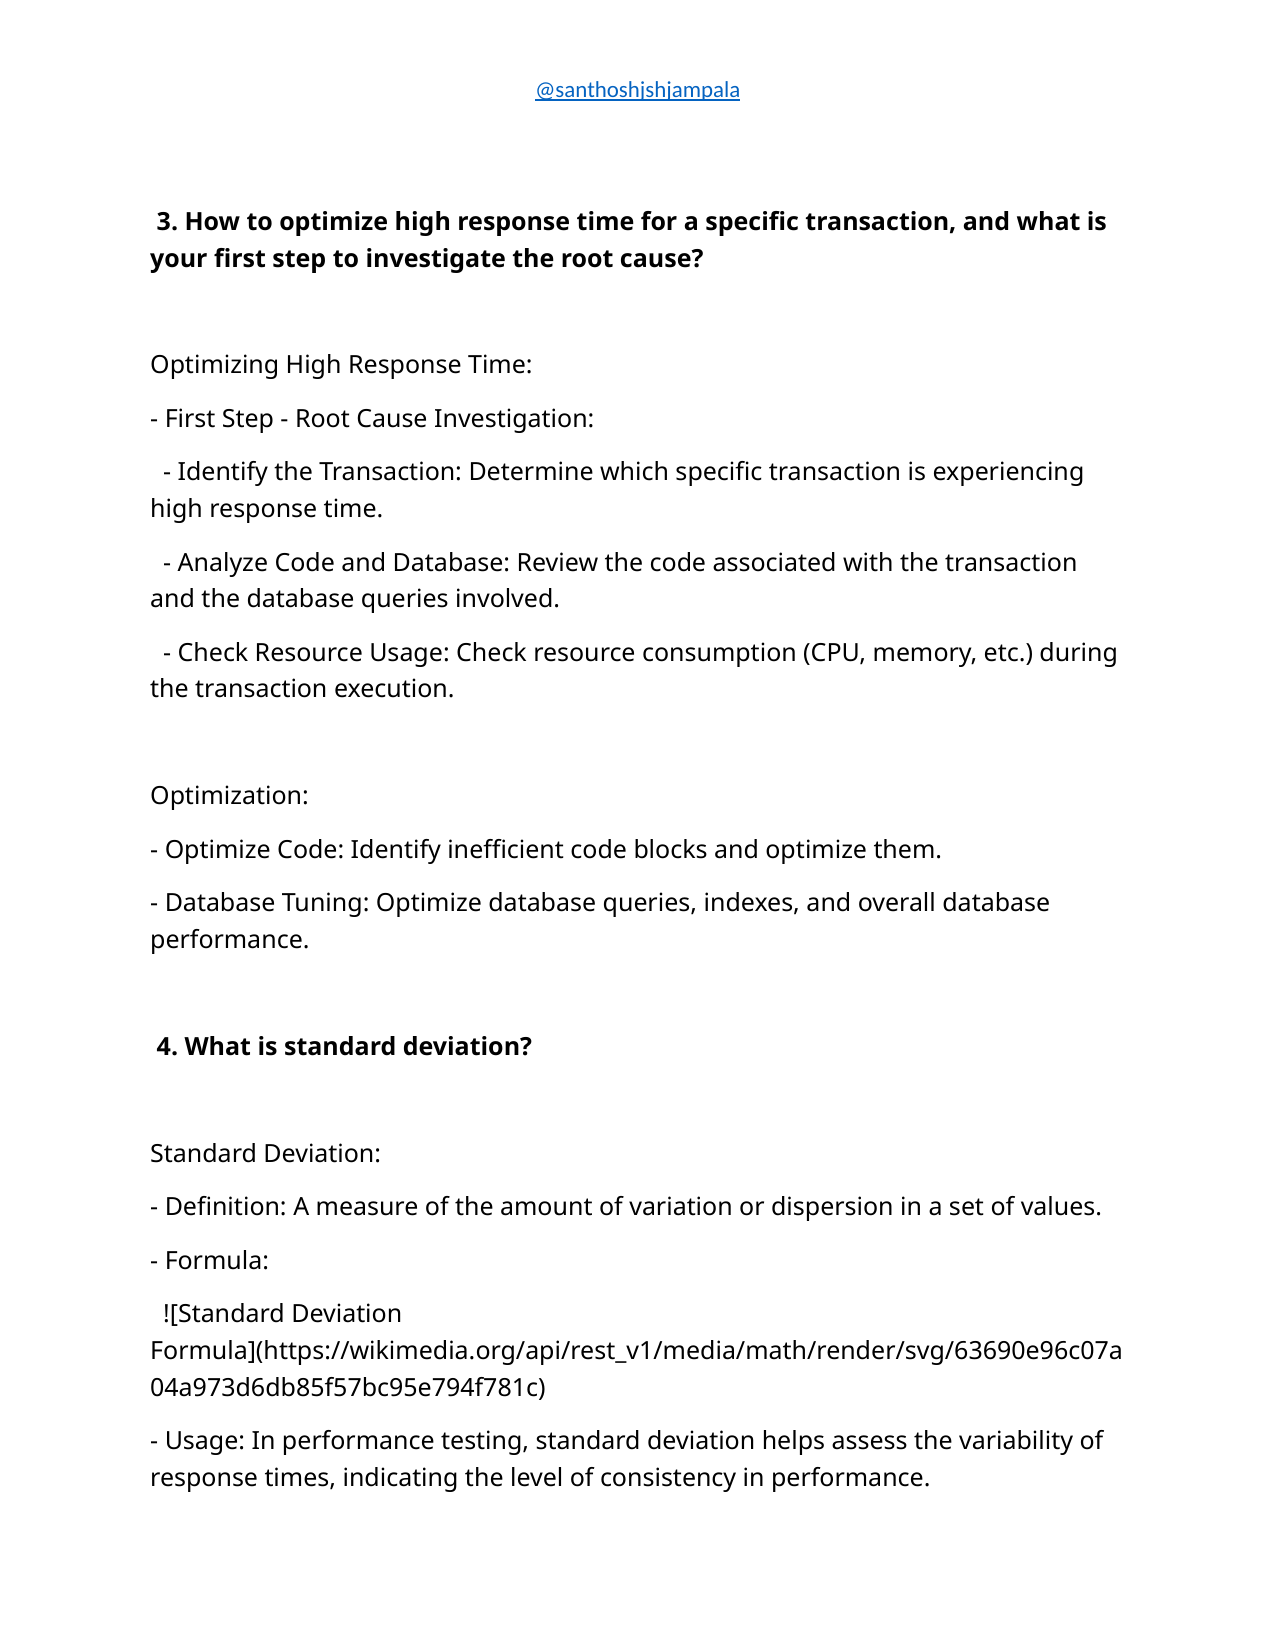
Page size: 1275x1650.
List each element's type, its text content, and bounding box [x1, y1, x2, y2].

text - Optimize Code: Identify inefficient code blocks and optimize them. [150, 831, 1125, 866]
text - Database Tuning: Optimize database queries, indexes, and overall database performance. [150, 885, 1125, 956]
text - Check Resource Usage: Check resource consumption (CPU, memory, etc.) during the transaction execution. [150, 634, 1125, 705]
text - Usage: In performance testing, standard deviation helps assess the variability of response times, indicating the level of consistency in performance. [150, 1423, 1125, 1493]
text - First Step - Root Cause Investigation: [150, 401, 1125, 434]
text 4. What is standard deviation? [150, 1028, 1125, 1063]
text - Formula: [150, 1242, 1125, 1276]
text ![Standard Deviation Formula](https://wikimedia.org/api/rest_v1/media/math/render/svg/63690e96c07a04a973d6db85f57bc95e794f781c) [150, 1296, 1125, 1403]
text Optimizing High Response Time: [150, 347, 1125, 381]
text - Identify the Transaction: Determine which specific transaction is experiencing high response time. [150, 454, 1125, 525]
text - Analyze Code and Database: Review the code associated with the transaction and the database queries involved. [150, 544, 1125, 615]
text - Definition: A measure of the amount of variation or dispersion in a set of values. [150, 1189, 1125, 1223]
text 3. How to optimize high response time for a specific transaction, and what is your first step to investigate the root cause? [150, 203, 1125, 274]
text Standard Deviation: [150, 1135, 1125, 1169]
text Optimization: [150, 778, 1125, 812]
